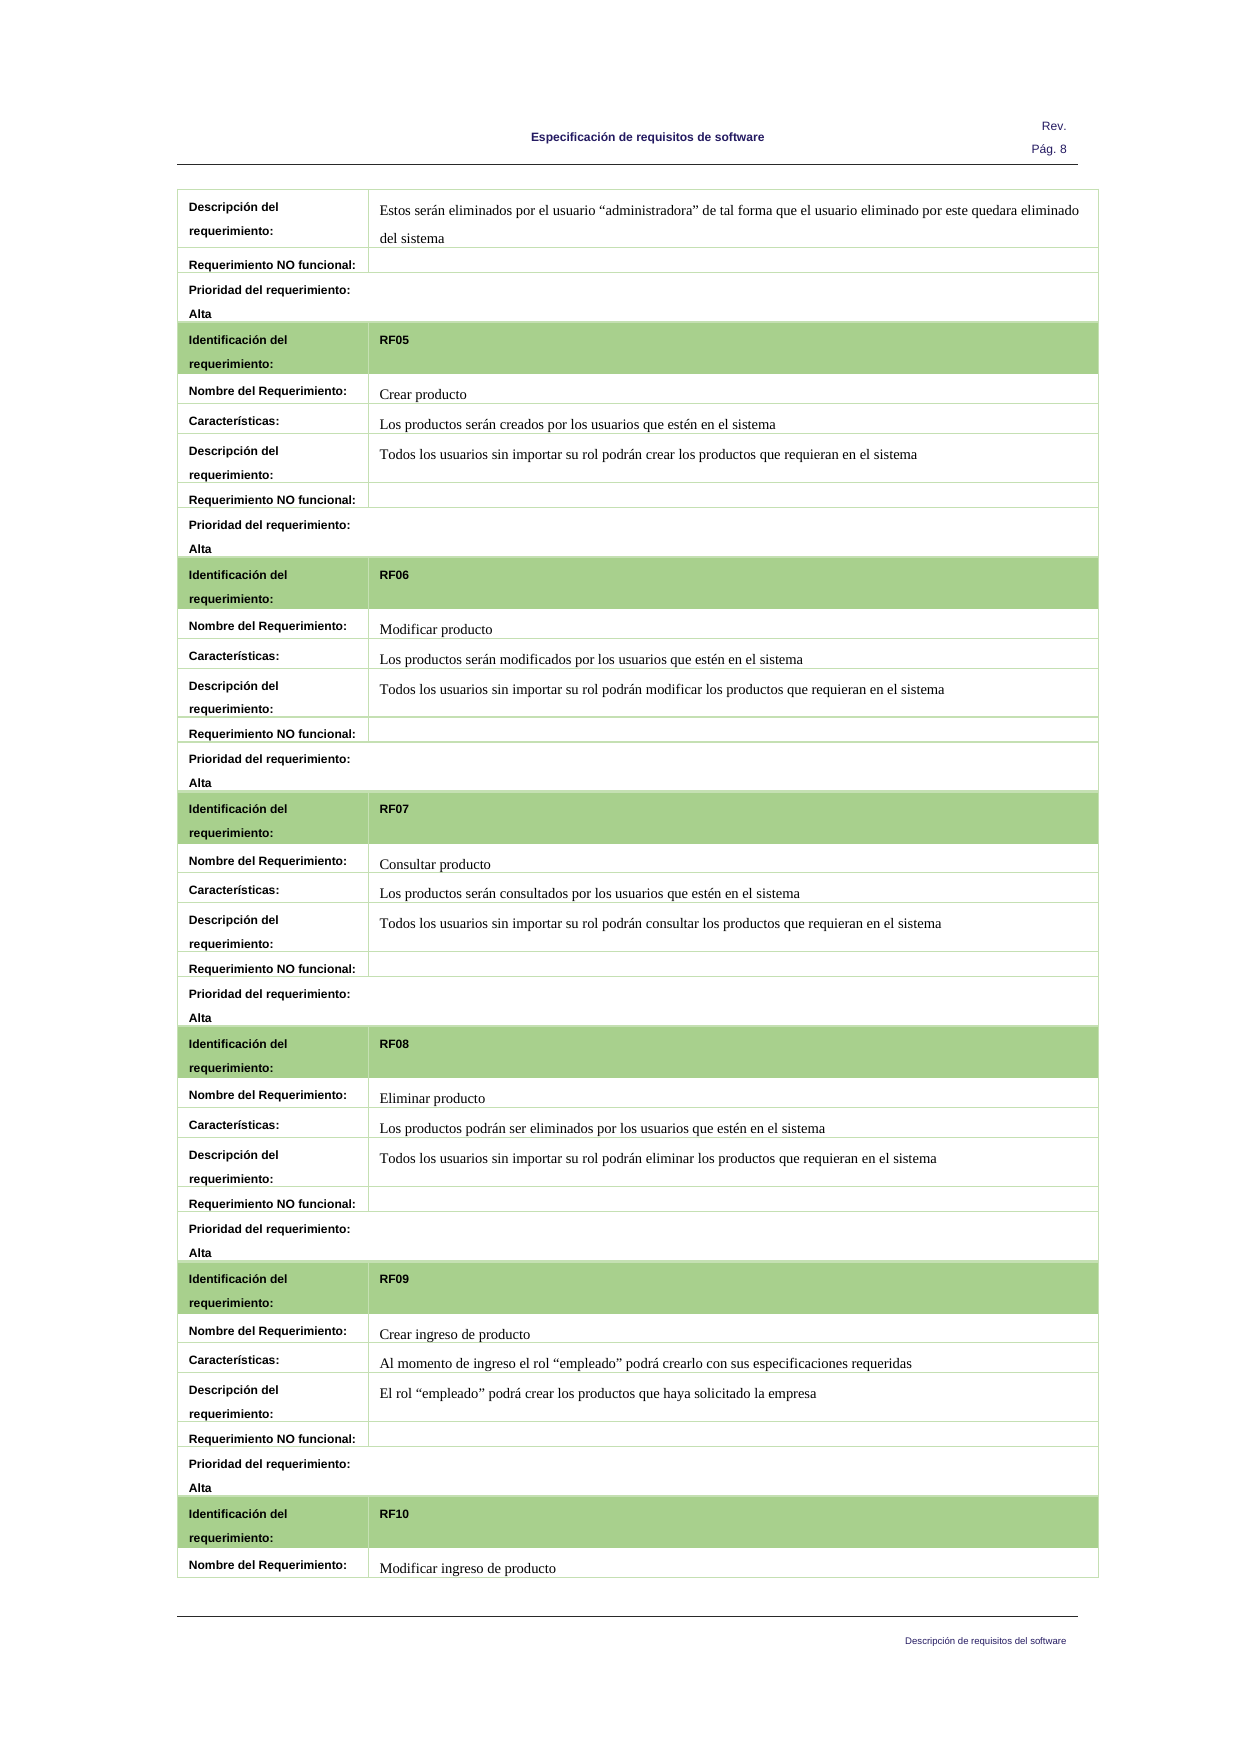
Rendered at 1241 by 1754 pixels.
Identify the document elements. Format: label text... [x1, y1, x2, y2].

table_cell Todos los usuarios sin importar su rol podrán crear los productos que requieran en el sistema [369, 434, 1098, 482]
table_cell Características: [178, 1108, 368, 1137]
table_cell Todos los usuarios sin importar su rol podrán eliminar los productos que requieran en el sistema [369, 1138, 1098, 1186]
table_cell Nombre del Requerimiento: [178, 844, 368, 872]
table_cell Requerimiento NO funcional: [178, 952, 368, 976]
table_cell Prioridad del requerimiento: Alta [178, 273, 1098, 321]
table_cell Requerimiento NO funcional: [178, 1422, 368, 1446]
table_cell Los productos podrán ser eliminados por los usuarios que estén en el sistema [369, 1108, 1098, 1137]
table_cell Requerimiento NO funcional: [178, 1187, 368, 1211]
table_cell Características: [178, 1343, 368, 1372]
table_cell Características: [178, 873, 368, 902]
table_cell Nombre del Requerimiento: [178, 1314, 368, 1342]
table_header RF06 [369, 558, 1098, 606]
table_cell [369, 248, 1098, 272]
table_cell Descripción del requerimiento: [178, 903, 368, 951]
table_cell Requerimiento NO funcional: [178, 248, 368, 272]
table_cell Descripción del requerimiento: [178, 434, 368, 482]
table_cell Requerimiento NO funcional: [178, 718, 368, 741]
table_cell Los productos serán creados por los usuarios que estén en el sistema [369, 404, 1098, 433]
table_header RF05 [369, 323, 1098, 371]
table_header Identificación del requerimiento: [178, 558, 368, 606]
table_cell Nombre del Requerimiento: [178, 374, 368, 403]
table_cell Modificar producto [369, 609, 1098, 638]
table_cell [369, 1187, 1098, 1211]
table_header RF07 [369, 793, 1098, 840]
table_header RF08 [369, 1027, 1098, 1075]
table_cell El rol “empleado” podrá crear los productos que haya solicitado la empresa [369, 1373, 1098, 1421]
table_cell Características: [178, 639, 368, 667]
table_cell Nombre del Requerimiento: [178, 1078, 368, 1107]
table_cell Descripción del requerimiento: [178, 190, 368, 247]
table_header Identificación del requerimiento: [178, 793, 368, 840]
table_cell Descripción del requerimiento: [178, 669, 368, 716]
table_header RF10 [369, 1497, 1098, 1545]
table_cell Nombre del Requerimiento: [178, 1548, 368, 1577]
table_cell [369, 483, 1098, 507]
table_cell [369, 718, 1098, 741]
table_cell Prioridad del requerimiento: Alta [178, 743, 1098, 790]
table_cell Todos los usuarios sin importar su rol podrán modificar los productos que requieran en el sistema [369, 669, 1098, 716]
table_cell [369, 1422, 1098, 1446]
table_cell Prioridad del requerimiento: Alta [178, 1212, 1098, 1260]
table_cell Descripción del requerimiento: [178, 1138, 368, 1186]
table_cell Eliminar producto [369, 1078, 1098, 1107]
table_cell Consultar producto [369, 844, 1098, 872]
table_header Identificación del requerimiento: [178, 323, 368, 371]
table_cell Requerimiento NO funcional: [178, 483, 368, 507]
table_cell Modificar ingreso de producto [369, 1548, 1098, 1577]
table_cell Los productos serán modificados por los usuarios que estén en el sistema [369, 639, 1098, 667]
table_cell Prioridad del requerimiento: Alta [178, 977, 1098, 1025]
table_cell Características: [178, 404, 368, 433]
table_cell Estos serán eliminados por el usuario “administradora” de tal forma que el usuario eliminado por este quedara eliminado del sistema [369, 190, 1098, 247]
table_cell Prioridad del requerimiento: Alta [178, 508, 1098, 556]
table_header Identificación del requerimiento: [178, 1263, 368, 1310]
table_header Identificación del requerimiento: [178, 1027, 368, 1075]
table_cell Descripción del requerimiento: [178, 1373, 368, 1421]
table_cell Prioridad del requerimiento: Alta [178, 1447, 1098, 1495]
table_cell [369, 952, 1098, 976]
table_cell Crear producto [369, 374, 1098, 403]
table_cell Los productos serán consultados por los usuarios que estén en el sistema [369, 873, 1098, 902]
table_cell Crear ingreso de producto [369, 1314, 1098, 1342]
table_cell Todos los usuarios sin importar su rol podrán consultar los productos que requieran en el sistema [369, 903, 1098, 951]
table_header RF09 [369, 1263, 1098, 1310]
table_header Identificación del requerimiento: [178, 1497, 368, 1545]
table_cell Al momento de ingreso el rol “empleado” podrá crearlo con sus especificaciones requeridas [369, 1343, 1098, 1372]
table_cell Nombre del Requerimiento: [178, 609, 368, 638]
